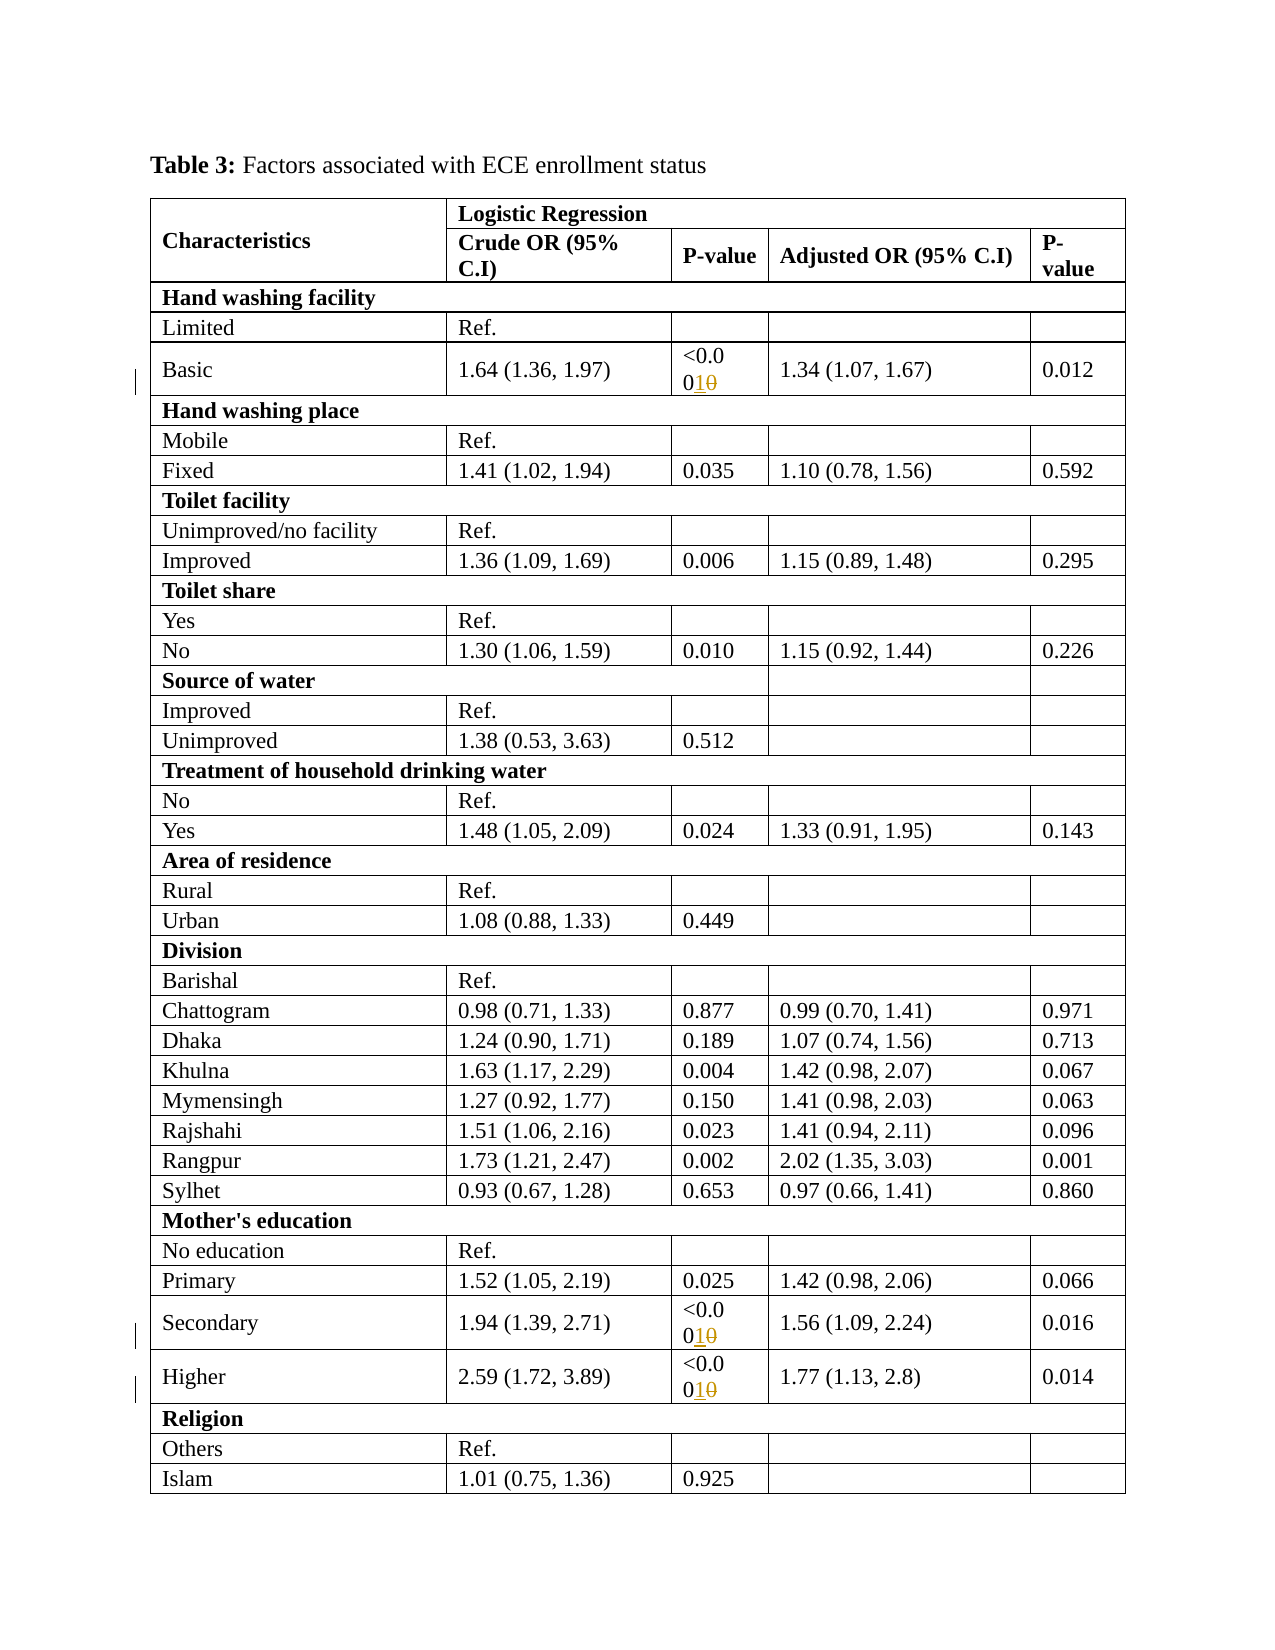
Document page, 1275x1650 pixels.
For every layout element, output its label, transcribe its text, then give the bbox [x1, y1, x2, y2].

table_cell Improved [151, 546, 446, 575]
table_cell 1.64 (1.36, 1.97) [447, 343, 671, 395]
table_cell 1.01 (0.75, 1.36) [447, 1464, 671, 1493]
table_cell 1.10 (0.78, 1.56) [769, 456, 1030, 485]
table_cell [769, 876, 1030, 905]
table_cell [769, 606, 1030, 635]
table_cell Ref. [447, 1434, 671, 1463]
table_cell Others [151, 1434, 446, 1463]
table_cell [1031, 966, 1125, 995]
table_cell [1031, 696, 1125, 725]
table_cell Area of residence [151, 846, 1125, 875]
table_cell 1.52 (1.05, 2.19) [447, 1266, 671, 1295]
table_cell [672, 696, 768, 725]
table_cell Ref. [447, 966, 671, 995]
table_cell Improved [151, 696, 446, 725]
table_cell 1.56 (1.09, 2.24) [769, 1296, 1030, 1349]
table_cell 1.08 (0.88, 1.33) [447, 906, 671, 935]
table_cell [769, 726, 1030, 755]
table_cell Ref. [447, 606, 671, 635]
table_cell 1.42 (0.98, 2.06) [769, 1266, 1030, 1295]
table_cell Source of water [151, 666, 768, 695]
table_cell 0.035 [672, 456, 768, 485]
table_cell Ref. [447, 516, 671, 545]
table_cell 1.63 (1.17, 2.29) [447, 1056, 671, 1085]
table_cell [1031, 313, 1125, 341]
table_cell 0.971 [1031, 996, 1125, 1025]
table_cell [769, 313, 1030, 341]
table_cell 1.41 (0.94, 2.11) [769, 1116, 1030, 1145]
table_cell 0.001 [1031, 1146, 1125, 1175]
table_cell Rajshahi [151, 1116, 446, 1145]
table_cell 1.73 (1.21, 2.47) [447, 1146, 671, 1175]
table_cell 0.067 [1031, 1056, 1125, 1085]
table_cell 2.59 (1.72, 3.89) [447, 1350, 671, 1403]
table_cell 1.41 (1.02, 1.94) [447, 456, 671, 485]
table_cell [769, 516, 1030, 545]
table_cell 1.34 (1.07, 1.67) [769, 343, 1030, 395]
table_cell P-value [1031, 229, 1125, 281]
table_cell 1.48 (1.05, 2.09) [447, 816, 671, 845]
table_cell No [151, 636, 446, 665]
table_cell 0.97 (0.66, 1.41) [769, 1176, 1030, 1205]
table_cell 0.066 [1031, 1266, 1125, 1295]
table_cell Ref. [447, 313, 671, 341]
table_cell [769, 696, 1030, 725]
table_cell [672, 1236, 768, 1265]
table_cell 0.189 [672, 1026, 768, 1055]
table_cell Primary [151, 1266, 446, 1295]
table_cell [672, 426, 768, 455]
table_header Characteristics [151, 199, 446, 281]
table_cell [672, 516, 768, 545]
table_cell 0.014 [1031, 1350, 1125, 1403]
text Table 3: Factors associated with ECE enrollment status [150, 150, 1125, 179]
table_cell [672, 966, 768, 995]
table_cell 1.33 (0.91, 1.95) [769, 816, 1030, 845]
table_cell [672, 786, 768, 815]
table_cell 0.99 (0.70, 1.41) [769, 996, 1030, 1025]
table_cell Chattogram [151, 996, 446, 1025]
table_header Logistic Regression [447, 199, 1125, 228]
table_cell Dhaka [151, 1026, 446, 1055]
table_cell [769, 1236, 1030, 1265]
table_cell Religion [151, 1404, 1125, 1433]
table_cell Toilet share [151, 576, 1125, 605]
table_cell 0.512 [672, 726, 768, 755]
table_cell 0.925 [672, 1464, 768, 1493]
table_cell 2.02 (1.35, 3.03) [769, 1146, 1030, 1175]
table_cell Khulna [151, 1056, 446, 1085]
table_cell Ref. [447, 1236, 671, 1265]
table_cell [1031, 426, 1125, 455]
table_cell [672, 876, 768, 905]
table_cell Rangpur [151, 1146, 446, 1175]
table_cell <0.00 [672, 1350, 768, 1403]
table_cell 0.025 [672, 1266, 768, 1295]
table_cell Hand washing facility [151, 283, 1125, 311]
table_cell 0.024 [672, 816, 768, 845]
table_cell 1.77 (1.13, 2.8) [769, 1350, 1030, 1403]
table_cell Mother's education [151, 1206, 1125, 1235]
table_cell Yes [151, 606, 446, 635]
table_cell [769, 1464, 1030, 1493]
table_cell 0.150 [672, 1086, 768, 1115]
table_cell 1.15 (0.89, 1.48) [769, 546, 1030, 575]
table_cell Limited [151, 313, 446, 341]
table_cell [672, 313, 768, 341]
table_cell Basic [151, 343, 446, 395]
table_cell [1031, 606, 1125, 635]
table_cell 0.93 (0.67, 1.28) [447, 1176, 671, 1205]
table_cell 1.94 (1.39, 2.71) [447, 1296, 671, 1349]
table_cell [1031, 516, 1125, 545]
table_cell Toilet facility [151, 486, 1125, 515]
table_cell Islam [151, 1464, 446, 1493]
table_cell Unimproved/no facility [151, 516, 446, 545]
table_cell 1.38 (0.53, 3.63) [447, 726, 671, 755]
table_cell 0.713 [1031, 1026, 1125, 1055]
table_cell Crude OR (95% C.I) [447, 229, 671, 281]
table_cell Higher [151, 1350, 446, 1403]
table_cell <0.00 [672, 1296, 768, 1349]
table_cell P-value [672, 229, 768, 281]
table_cell 0.012 [1031, 343, 1125, 395]
table_cell Treatment of household drinking water [151, 756, 1125, 785]
table_cell 0.592 [1031, 456, 1125, 485]
table_cell Yes [151, 816, 446, 845]
table_cell [1031, 666, 1125, 695]
table_cell 1.36 (1.09, 1.69) [447, 546, 671, 575]
table_cell Hand washing place [151, 396, 1125, 425]
table_cell 0.016 [1031, 1296, 1125, 1349]
table_cell Mobile [151, 426, 446, 455]
table_cell [1031, 1434, 1125, 1463]
table_cell 0.010 [672, 636, 768, 665]
table_cell [769, 786, 1030, 815]
table_cell [769, 906, 1030, 935]
table_cell No education [151, 1236, 446, 1265]
table_cell 0.063 [1031, 1086, 1125, 1115]
table_cell [1031, 1236, 1125, 1265]
table_cell 0.449 [672, 906, 768, 935]
table_cell [1031, 906, 1125, 935]
table_cell 0.023 [672, 1116, 768, 1145]
table_cell <0.00 [672, 343, 768, 395]
table_cell 1.51 (1.06, 2.16) [447, 1116, 671, 1145]
table_cell 1.27 (0.92, 1.77) [447, 1086, 671, 1115]
table_cell Ref. [447, 696, 671, 725]
table_cell 0.143 [1031, 816, 1125, 845]
table_cell Ref. [447, 876, 671, 905]
table_cell 0.226 [1031, 636, 1125, 665]
table_cell 0.877 [672, 996, 768, 1025]
table_cell 0.006 [672, 546, 768, 575]
table_cell [1031, 1464, 1125, 1493]
table_cell [672, 1434, 768, 1463]
table_cell Rural [151, 876, 446, 905]
table_cell 1.24 (0.90, 1.71) [447, 1026, 671, 1055]
table_cell Barishal [151, 966, 446, 995]
table_cell [672, 606, 768, 635]
table_cell 0.98 (0.71, 1.33) [447, 996, 671, 1025]
table_cell Fixed [151, 456, 446, 485]
table_cell 0.860 [1031, 1176, 1125, 1205]
table_cell Ref. [447, 786, 671, 815]
table_cell 1.15 (0.92, 1.44) [769, 636, 1030, 665]
table_cell [769, 966, 1030, 995]
table_cell [769, 426, 1030, 455]
table_cell Urban [151, 906, 446, 935]
table_cell Adjusted OR (95% C.I) [769, 229, 1030, 281]
table_cell Unimproved [151, 726, 446, 755]
table_cell [1031, 786, 1125, 815]
table_cell 0.653 [672, 1176, 768, 1205]
table_cell Division [151, 936, 1125, 965]
table_cell 0.295 [1031, 546, 1125, 575]
table_cell [769, 666, 1030, 695]
table_cell No [151, 786, 446, 815]
table_cell Mymensingh [151, 1086, 446, 1115]
table_cell 0.096 [1031, 1116, 1125, 1145]
table_cell 1.30 (1.06, 1.59) [447, 636, 671, 665]
table_cell 0.004 [672, 1056, 768, 1085]
table_cell 1.41 (0.98, 2.03) [769, 1086, 1030, 1115]
table_cell Sylhet [151, 1176, 446, 1205]
table_cell Ref. [447, 426, 671, 455]
table_cell 1.42 (0.98, 2.07) [769, 1056, 1030, 1085]
table_cell 0.002 [672, 1146, 768, 1175]
table_cell [1031, 876, 1125, 905]
table_cell Secondary [151, 1296, 446, 1349]
table_cell [1031, 726, 1125, 755]
table_cell [769, 1434, 1030, 1463]
table_cell 1.07 (0.74, 1.56) [769, 1026, 1030, 1055]
